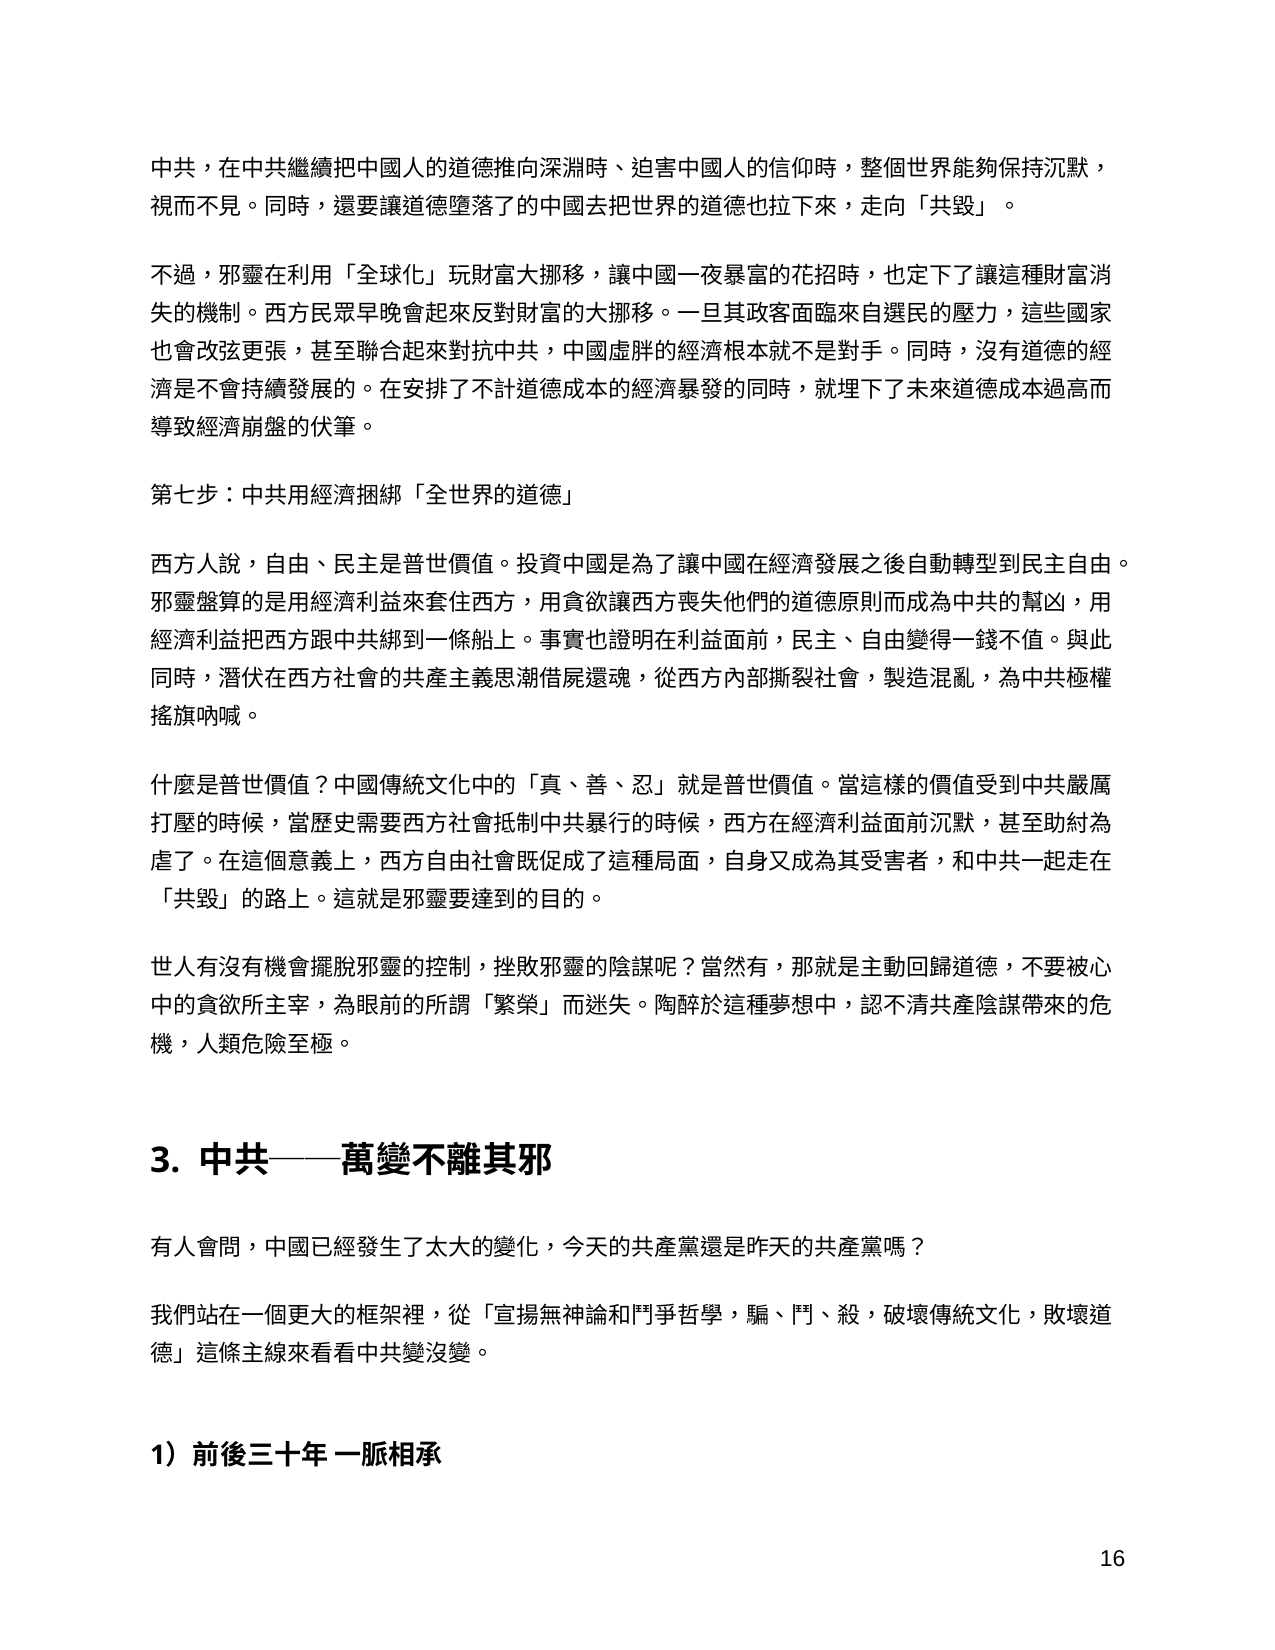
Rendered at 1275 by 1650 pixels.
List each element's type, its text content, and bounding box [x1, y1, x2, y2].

text 西方人說，自由、民主是普世價值。投資中國是為了讓中國在經濟發展之後自動轉型到民主自由。邪靈盤算的是用經濟利益來套住西方，用貪欲讓西方喪失他們的道德原則而成為中共的幫凶，用經濟利益把西方跟中共綁到一條船上。事實也證明在利益面前，民主、自由變得一錢不值。與此同時，潛伏在西方社會的共產主義思潮借屍還魂，從西方內部撕裂社會，製造混亂，為中共極權搖旗吶喊。 [150, 546, 1125, 731]
text 第七步：中共用經濟捆綁「全世界的道德」 [150, 477, 1125, 511]
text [150, 150, 1125, 221]
text 我們站在一個更大的框架裡，從「宣揚無神論和鬥爭哲學，騙、鬥、殺，破壞傳統文化，敗壞道德」這條主線來看看中共變沒變。 [150, 1297, 1125, 1368]
text 不過，邪靈在利用「全球化」玩財富大挪移，讓中國一夜暴富的花招時，也定下了讓這種財富消失的機制。西方民眾早晚會起來反對財富的大挪移。一旦其政客面臨來自選民的壓力，這些國家也會改弦更張，甚至聯合起來對抗中共，中國虛胖的經濟根本就不是對手。同時，沒有道德的經濟是不會持續發展的。在安排了不計道德成本的經濟暴發的同時，就埋下了未來道德成本過高而導致經濟崩盤的伏筆。 [150, 256, 1125, 442]
text 世人有沒有機會擺脫邪靈的控制，挫敗邪靈的陰謀呢？當然有，那就是主動回歸道德，不要被心中的貪欲所主宰，為眼前的所謂「繁榮」而迷失。陶醉於這種夢想中，認不清共產陰謀帶來的危機，人類危險至極。 [150, 949, 1125, 1059]
text 有人會問，中國已經發生了太大的變化，今天的共產黨還是昨天的共產黨嗎？ [150, 1229, 1125, 1262]
subtitle 1）前後三十年 一脈相承 [150, 1433, 1125, 1472]
subtitle 3. 中共──萬變不離其邪 [150, 1131, 1125, 1183]
text 什麼是普世價值？中國傳統文化中的「真、善、忍」就是普世價值。當這樣的價值受到中共嚴厲打壓的時候，當歷史需要西方社會抵制中共暴行的時候，西方在經濟利益面前沉默，甚至助紂為虐了。在這個意義上，西方自由社會既促成了這種局面，自身又成為其受害者，和中共一起走在「共毀」的路上。這就是邪靈要達到的目的。 [150, 766, 1125, 914]
